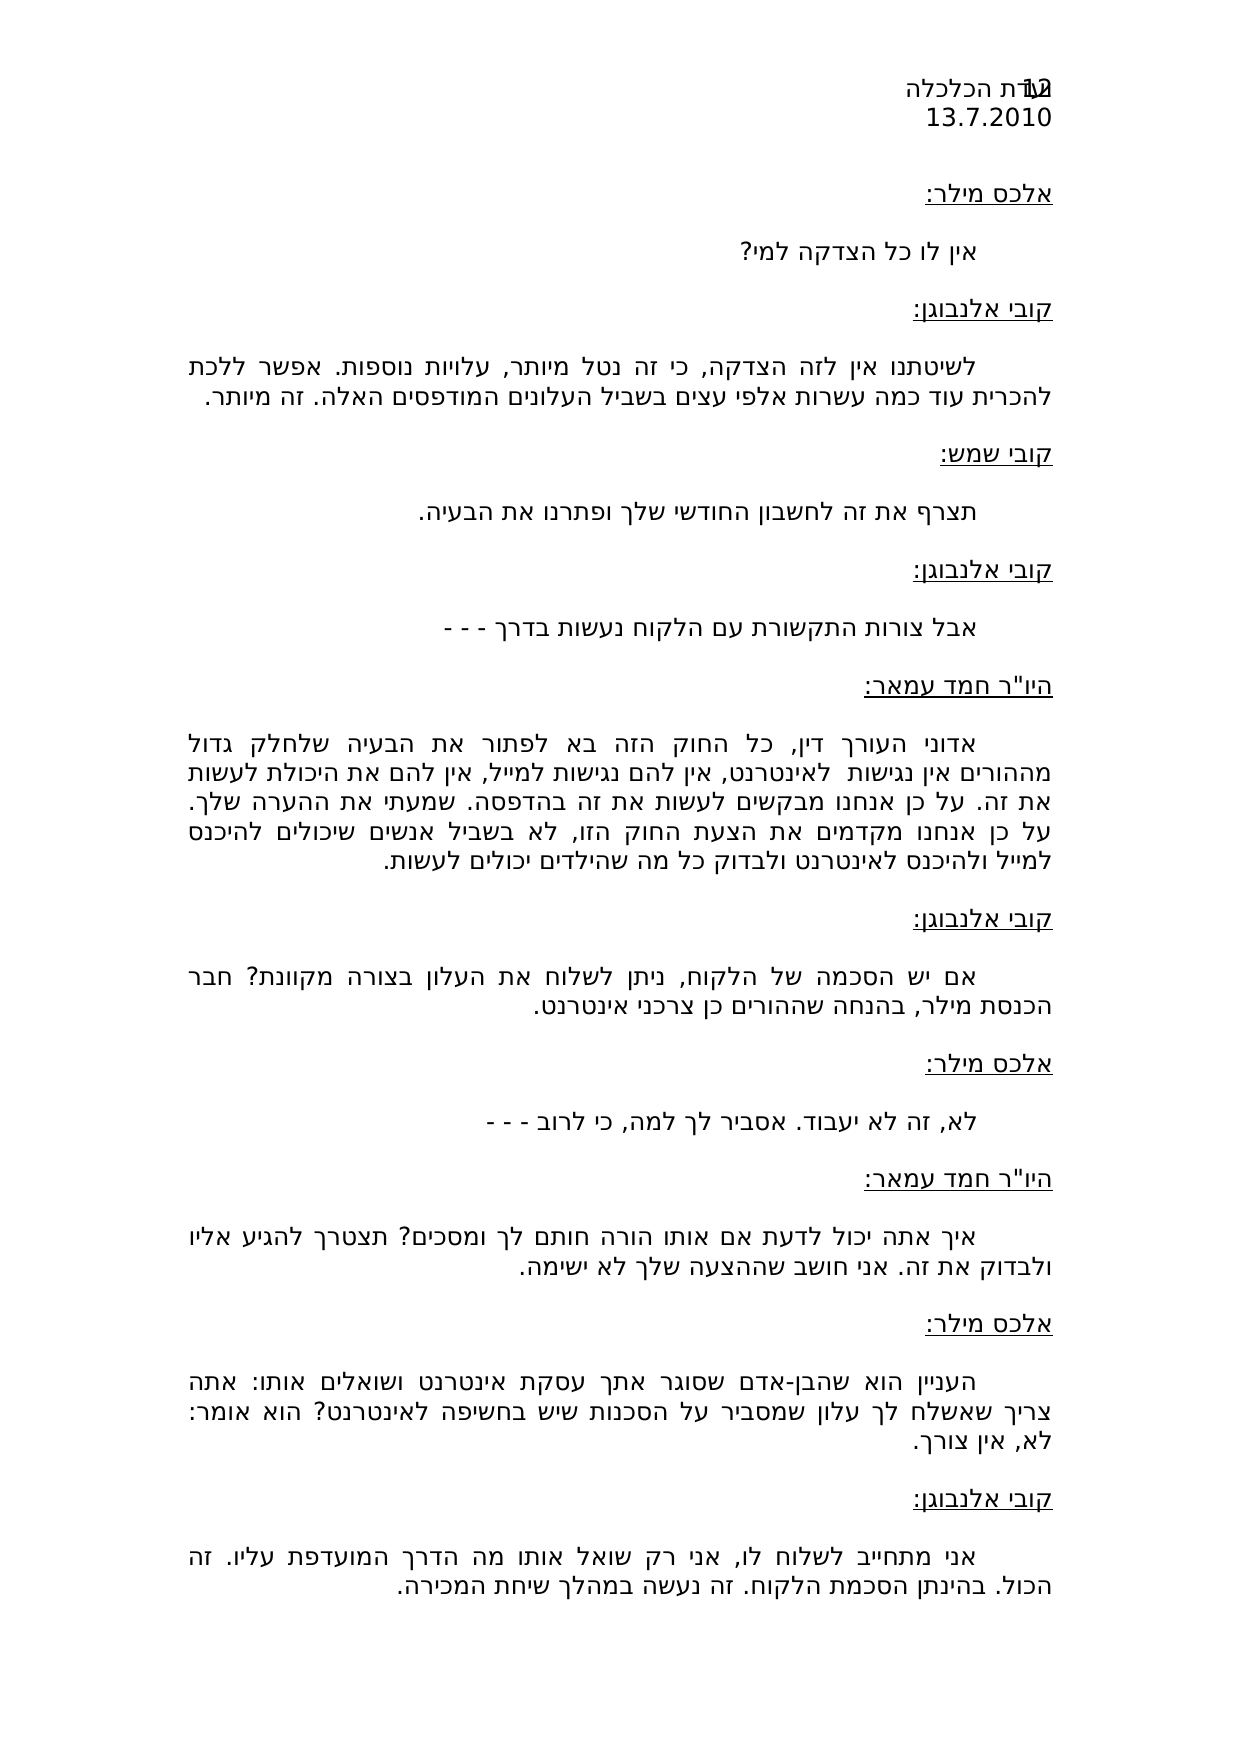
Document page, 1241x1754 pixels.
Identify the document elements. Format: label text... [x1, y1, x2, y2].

text תצרף את זה לחשבון החודשי שלך ופתרנו את הבעיה. [187, 497, 1053, 527]
text היו"ר חמד עמאר: [187, 1164, 1053, 1194]
text העניין הוא שהבן-אדם שסוגר אתך עסקת אינטרנט ושואלים אותו: אתה צריך שאשלח לך עלון שמסביר על הסכנות שיש בחשיפה לאינטרנט? הוא אומר: לא, אין צורך. [187, 1367, 1053, 1455]
text אם יש הסכמה של הלקוח, ניתן לשלוח את העלון בצורה מקוונת? חבר הכנסת מילר, בהנחה שההורים כן צרכני אינטרנט. [187, 962, 1053, 1020]
text אין לו כל הצדקה למי? [187, 237, 1053, 266]
text קובי שמש: [187, 439, 1053, 469]
text אני מתחייב לשלוח לו, אני רק שואל אותו מה הדרך המועדפת עליו. זה הכול. בהינתן הסכמת הלקוח. זה נעשה במהלך שיחת המכירה. [187, 1542, 1053, 1600]
text אלכס מילר: [187, 179, 1053, 208]
text היו"ר חמד עמאר: [187, 671, 1053, 700]
text אדוני העורך דין, כל החוק הזה בא לפתור את הבעיה שלחלק גדול מההורים אין נגישות לאינטרנט, אין להם נגישות למייל, אין להם את היכולת לעשות את זה. על כן אנחנו מבקשים לעשות את זה בהדפסה. שמעתי את ההערה שלך. על כן אנחנו מקדמים את הצעת החוק הזו, לא בשביל אנשים שיכולים להיכנס למייל ולהיכנס לאינטרנט ולבדוק כל מה שהילדים יכולים לעשות. [187, 729, 1053, 875]
text קובי אלנבוגן: [187, 555, 1053, 584]
text קובי אלנבוגן: [187, 1484, 1053, 1513]
text קובי אלנבוגן: [187, 294, 1053, 324]
text אבל צורות התקשורת עם הלקוח נעשות בדרך - - - [187, 613, 1053, 642]
text לא, זה לא יעבוד. אסביר לך למה, כי לרוב - - - [187, 1107, 1053, 1136]
text אלכס מילר: [187, 1049, 1053, 1078]
text קובי אלנבוגן: [187, 904, 1053, 933]
text לשיטתנו אין לזה הצדקה, כי זה נטל מיותר, עלויות נוספות. אפשר ללכת להכרית עוד כמה עשרות אלפי עצים בשביל העלונים המודפסים האלה. זה מיותר. [187, 352, 1053, 411]
text אלכס מילר: [187, 1309, 1053, 1339]
text איך אתה יכול לדעת אם אותו הורה חותם לך ומסכים? תצטרך להגיע אליו ולבדוק את זה. אני חושב שההצעה שלך לא ישימה. [187, 1222, 1053, 1281]
